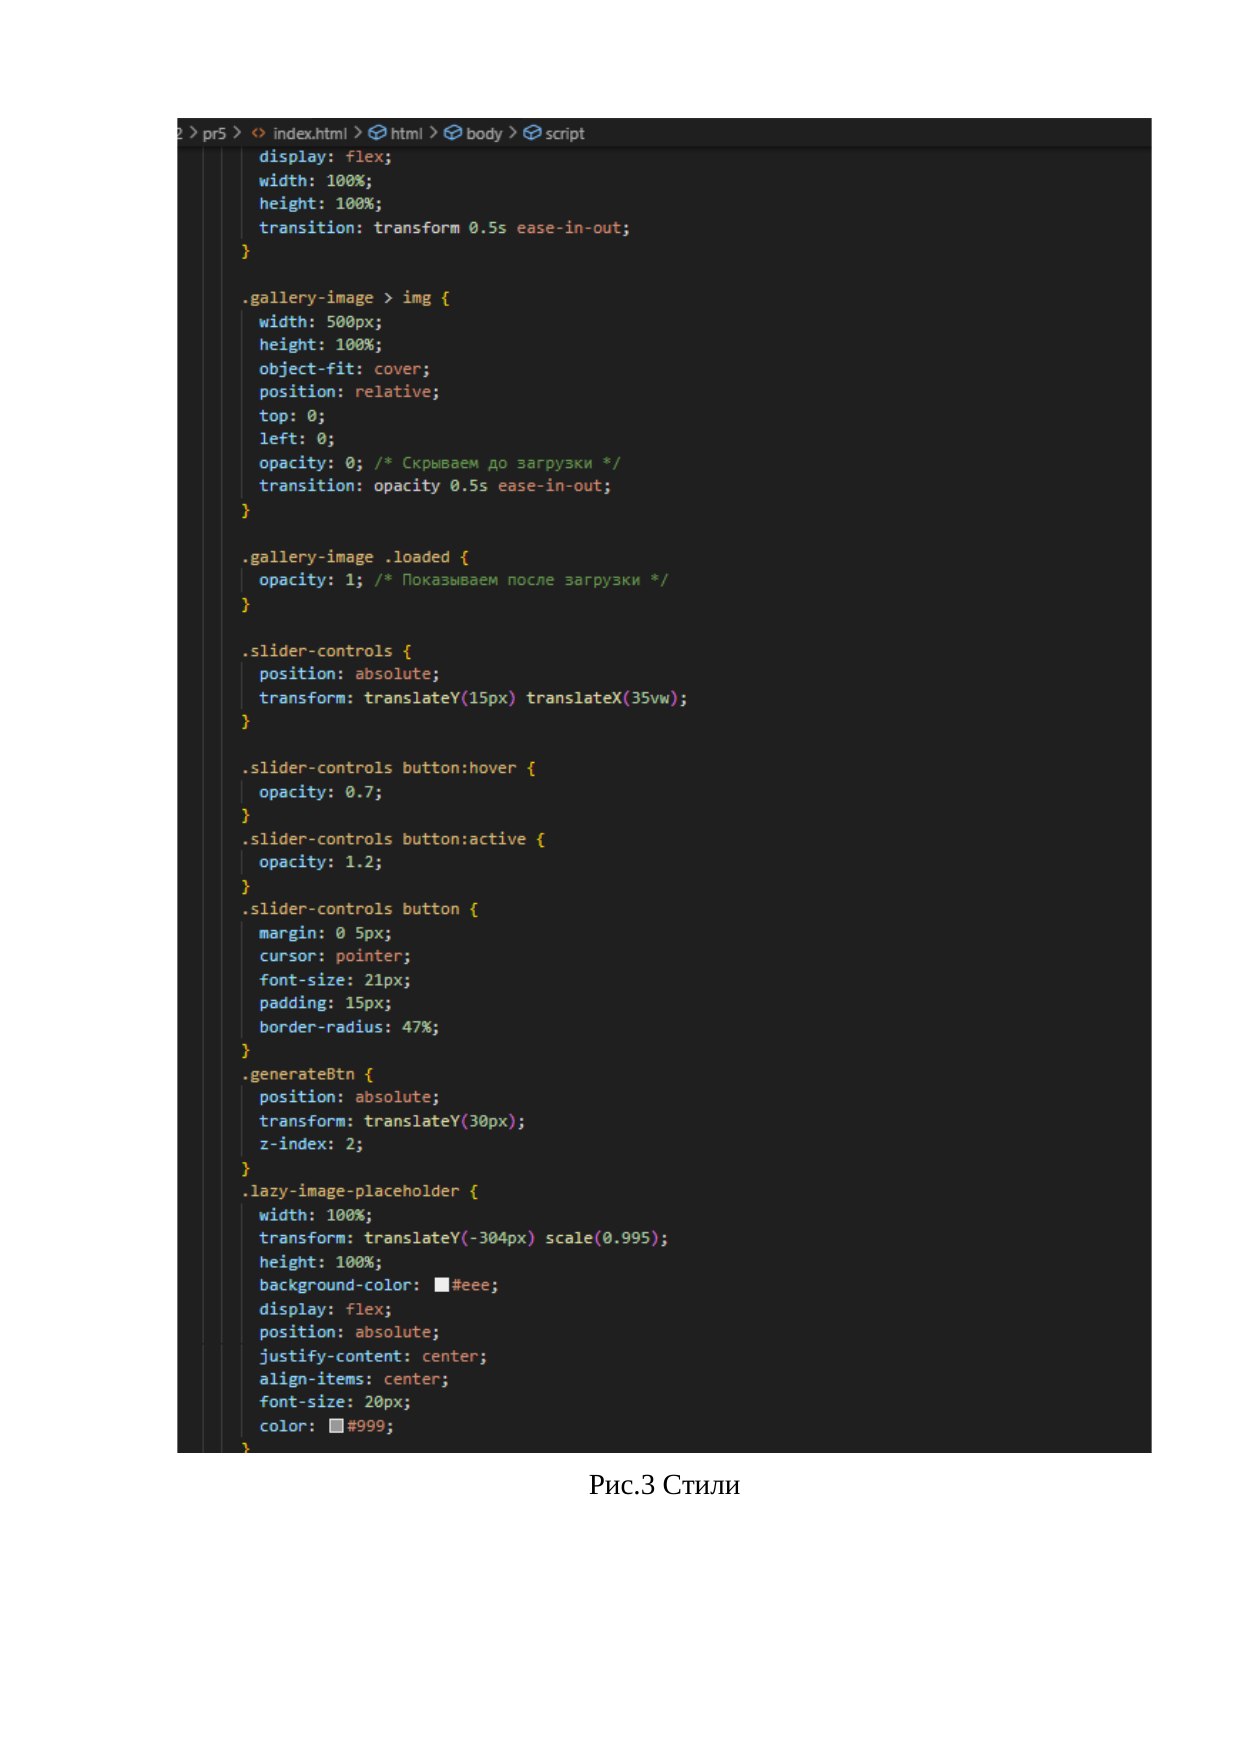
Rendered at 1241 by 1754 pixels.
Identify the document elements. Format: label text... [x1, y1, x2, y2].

text Рис.3 Стили [177, 1467, 1152, 1501]
picture [177, 118, 1152, 1453]
